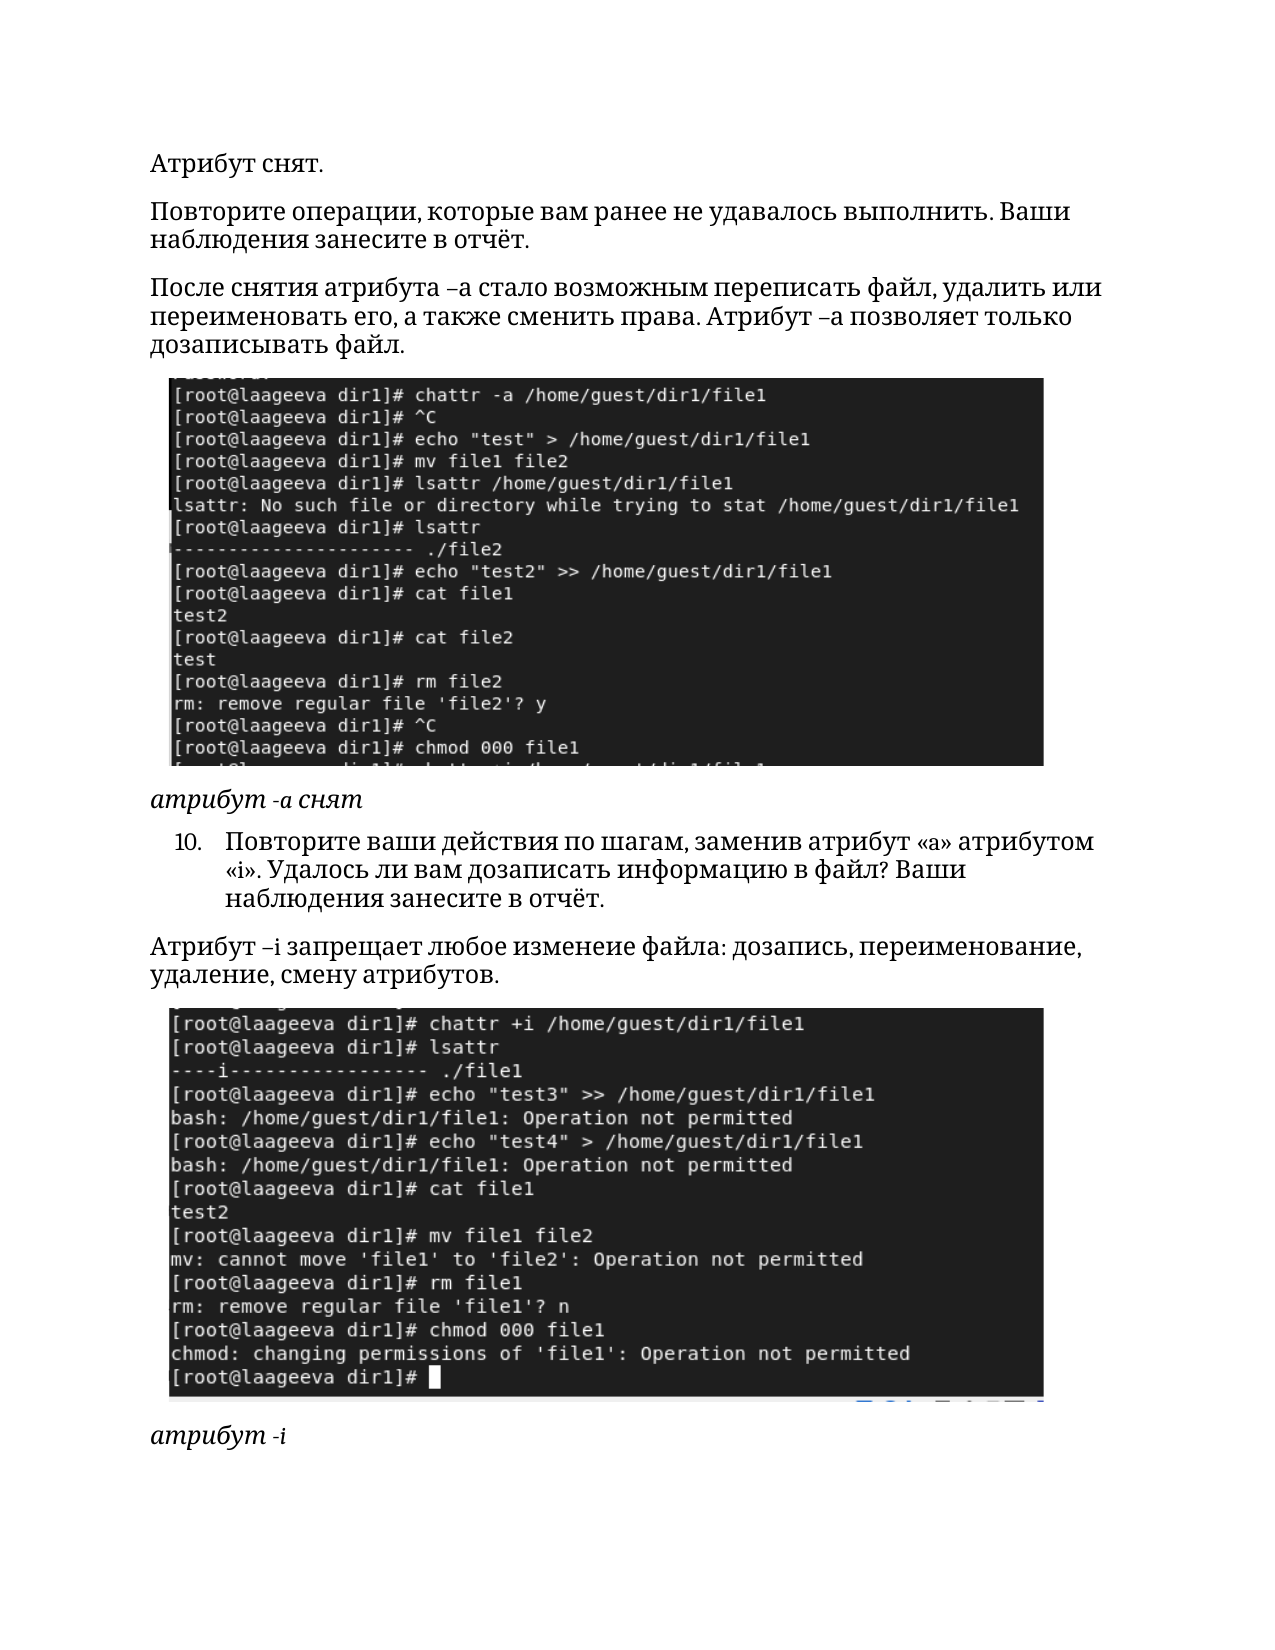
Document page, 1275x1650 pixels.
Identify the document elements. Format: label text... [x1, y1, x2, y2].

list Повторите ваши действия по шагам, заменив атрибут «a» атрибутом «i». Удалось ли вам дозаписать информацию в файл? Ваши наблюдения занесите в отчёт. [175, 828, 1125, 914]
text Повторите операции, которые вам ранее не удавалось выполнить. Ваши наблюдения занесите в отчёт. [150, 197, 1125, 255]
text атрибут -i [150, 1422, 1125, 1451]
text После снятия атрибута –а стало возможным переписать файл, удалить или переименовать его, а также сменить права. Атрибут –а позволяет только дозаписывать файл. [150, 274, 1125, 360]
picture [168, 1008, 1044, 1402]
picture [168, 378, 1044, 766]
text Атрибут снят. [150, 150, 1125, 179]
text Атрибут –i запрещает любое изменеие файла: дозапись, переименование, удаление, смену атрибутов. [150, 933, 1125, 990]
text атрибут -a снят [150, 786, 1125, 815]
